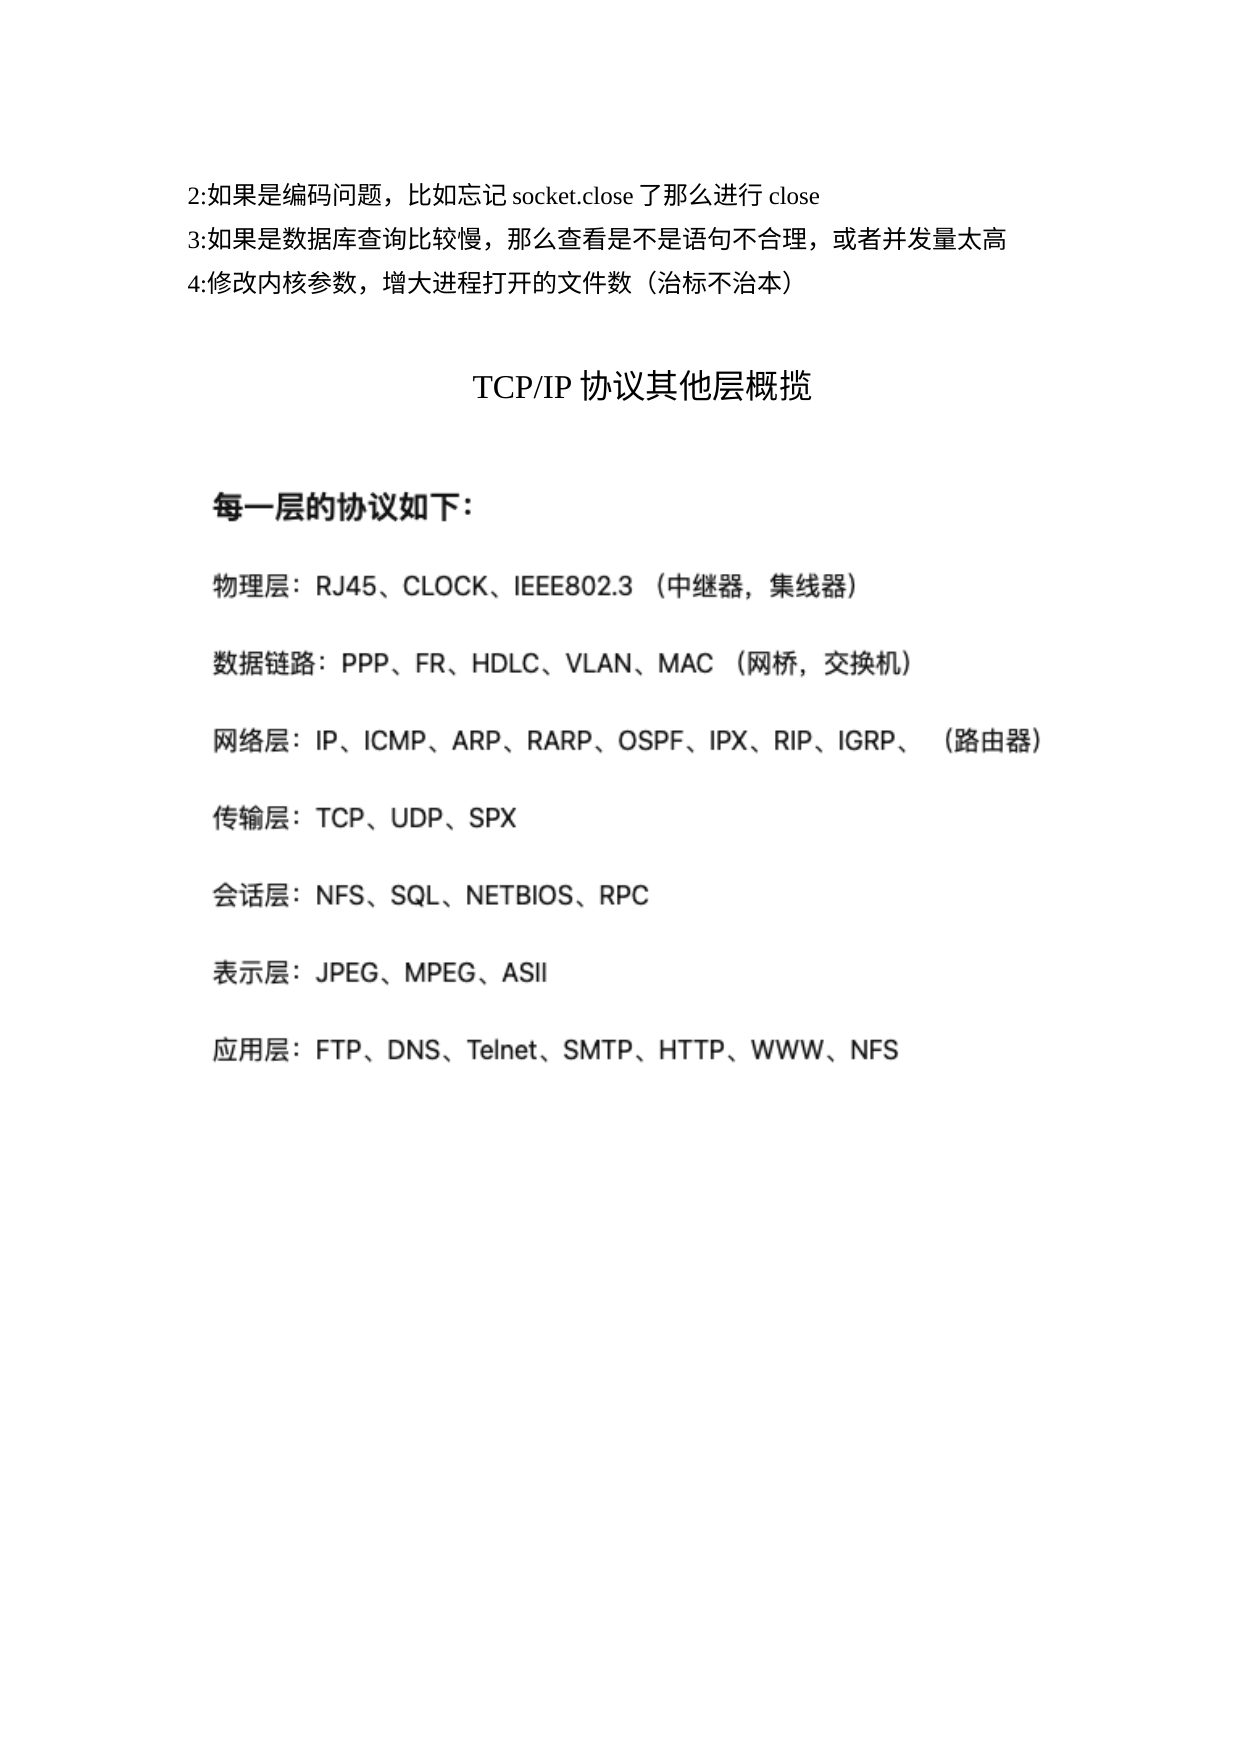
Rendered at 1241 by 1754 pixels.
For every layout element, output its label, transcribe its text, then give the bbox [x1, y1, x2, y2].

text 4:修改内核参数，增大进程打开的文件数（治标不治本） [187, 260, 1053, 304]
text 2:如果是编码问题，比如忘记socket.close了那么进行close [187, 172, 1053, 216]
picture [187, 486, 1053, 1082]
subtitle TCP/IP协议其他层概揽 [232, 339, 1053, 428]
text 3:如果是数据库查询比较慢，那么查看是不是语句不合理，或者并发量太高 [187, 216, 1053, 260]
